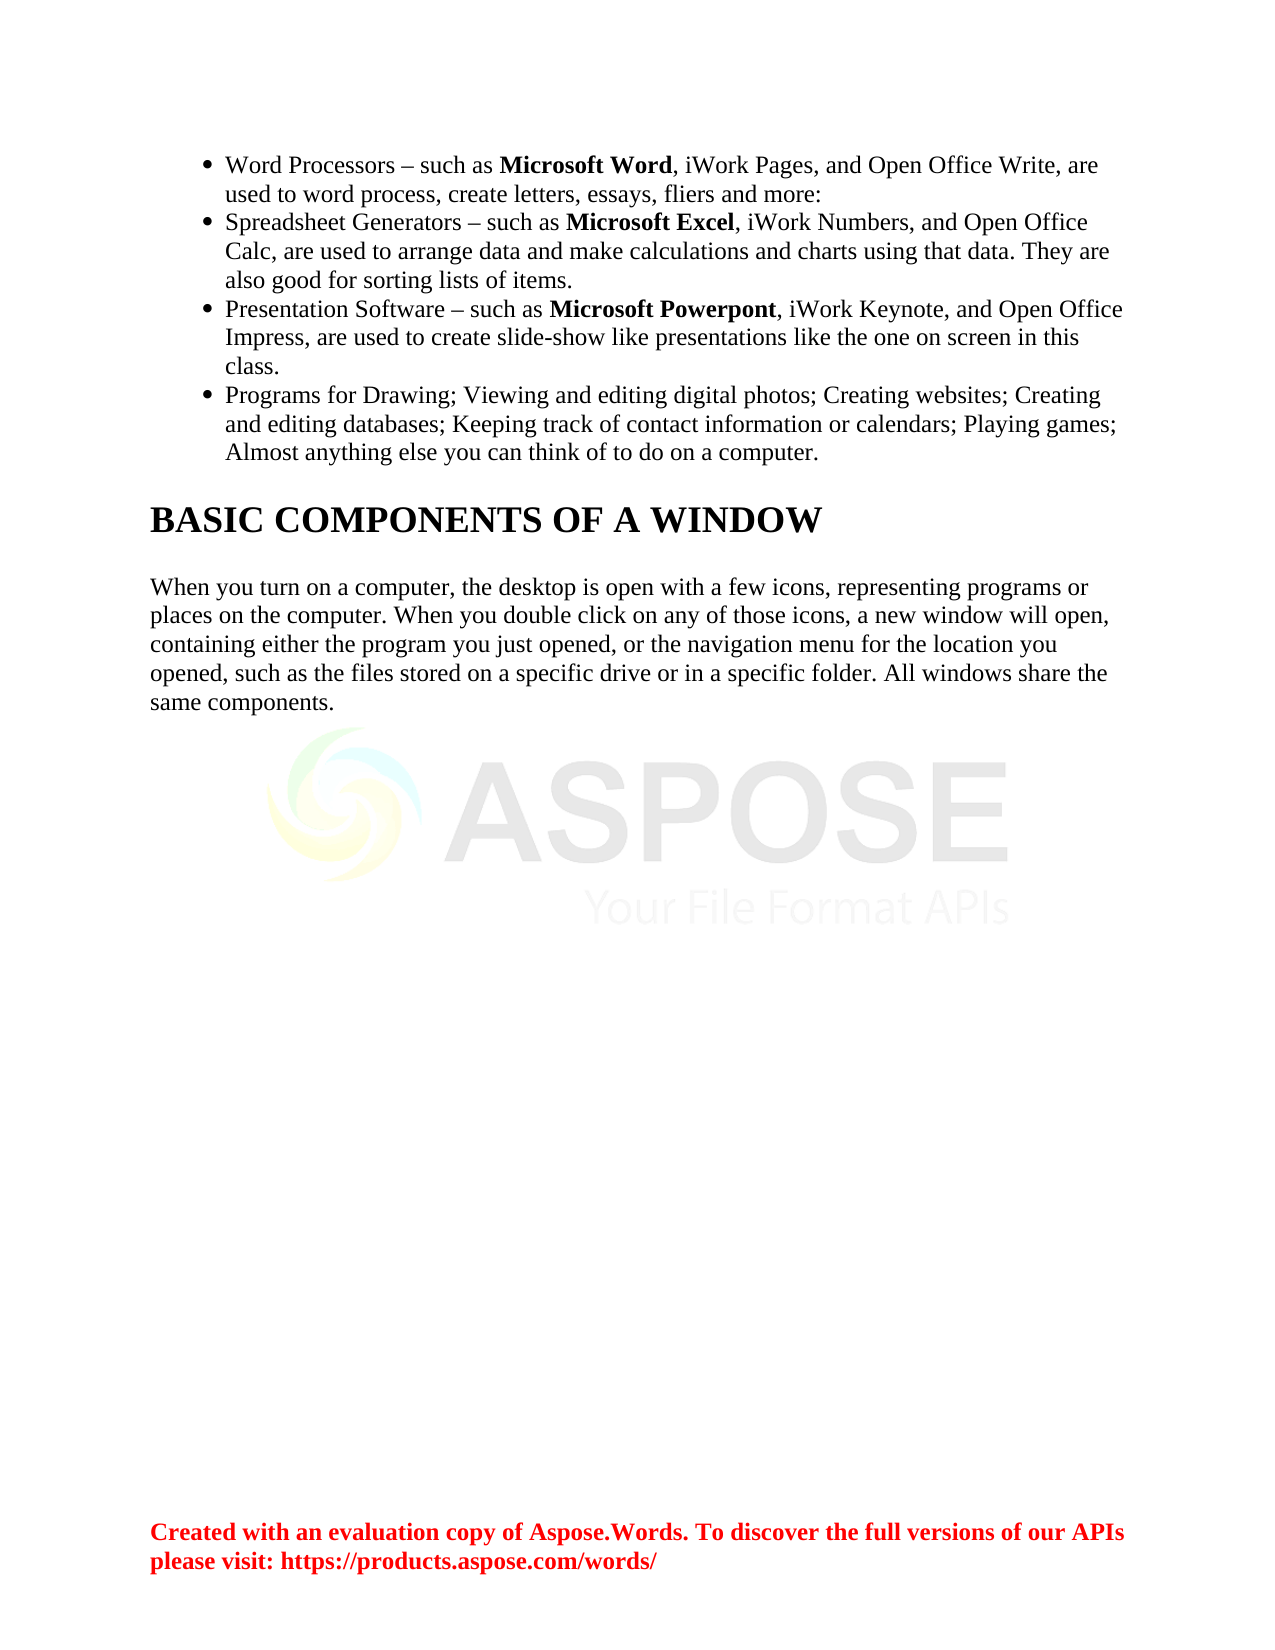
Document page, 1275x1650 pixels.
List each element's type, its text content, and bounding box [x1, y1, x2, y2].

subtitle BASIC COMPONENTS OF A WINDOW [150, 497, 1125, 541]
list Word Processors – such as Microsoft Word, iWork Pages, and Open Office Write, are used to word process, create letters, essays, fliers and more: [203, 150, 1125, 207]
list Programs for Drawing; Viewing and editing digital photos; Creating websites; Creating and editing databases; Keeping track of contact information or calendars; Playing games; Almost anything else you can think of to do on a computer. [203, 380, 1125, 466]
text When you turn on a computer, the desktop is open with a few icons, representing programs or places on the computer. When you double click on any of those icons, a new window will open, containing either the program you just opened, or the navigation menu for the location you opened, such as the files stored on a specific drive or in a specific folder. All windows share the same components. [150, 572, 1125, 715]
list Spreadsheet Generators – such as Microsoft Excel, iWork Numbers, and Open Office Calc, are used to arrange data and make calculations and charts using that data. They are also good for sorting lists of items. [203, 207, 1125, 294]
list Presentation Software – such as Microsoft Powerpont, iWork Keynote, and Open Office Impress, are used to create slide-show like presentations like the one on screen in this class. [203, 294, 1125, 380]
